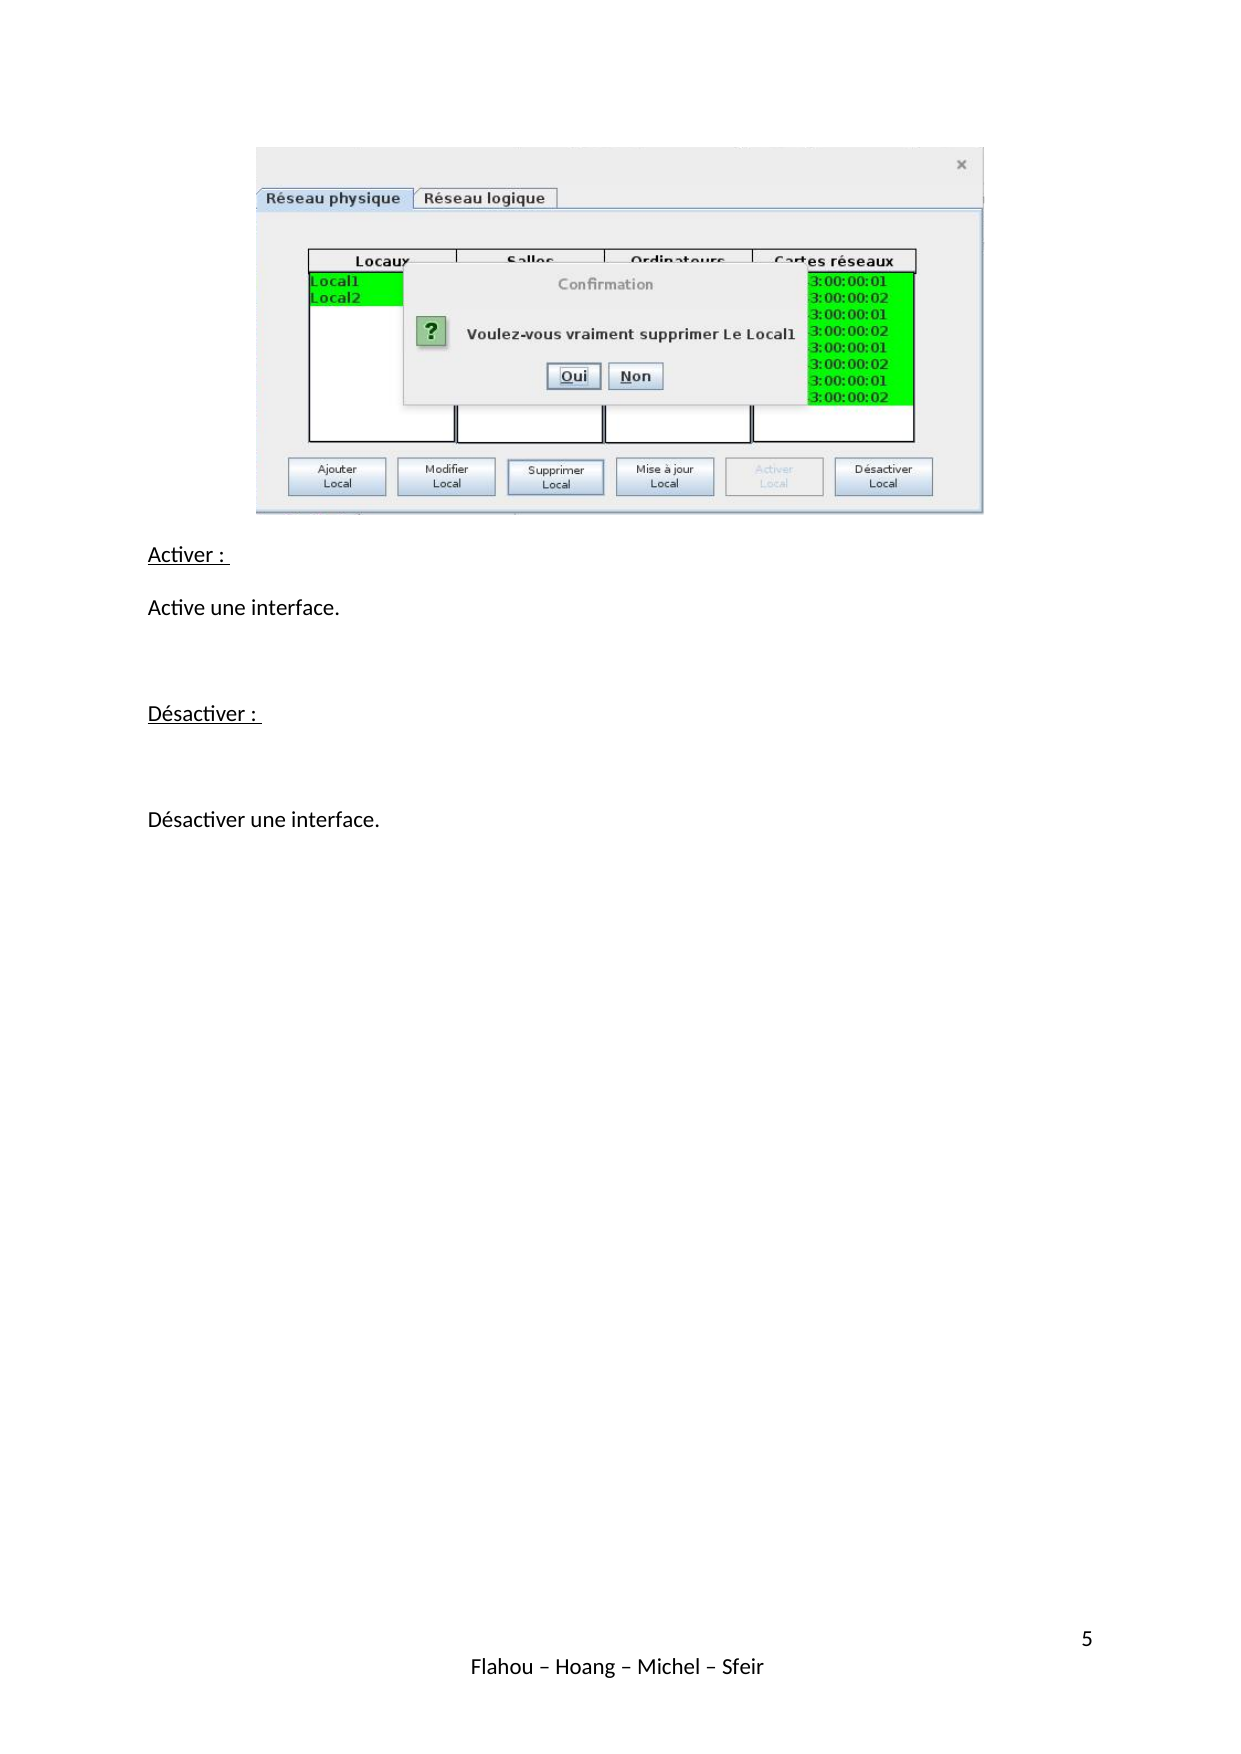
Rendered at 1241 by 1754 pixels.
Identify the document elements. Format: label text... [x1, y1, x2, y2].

text Activer : [148, 540, 1093, 568]
text Désactiver : [148, 699, 1093, 727]
text Désactiver une interface. [148, 805, 1093, 833]
picture [256, 147, 985, 515]
text Active une interface. [148, 593, 1093, 621]
